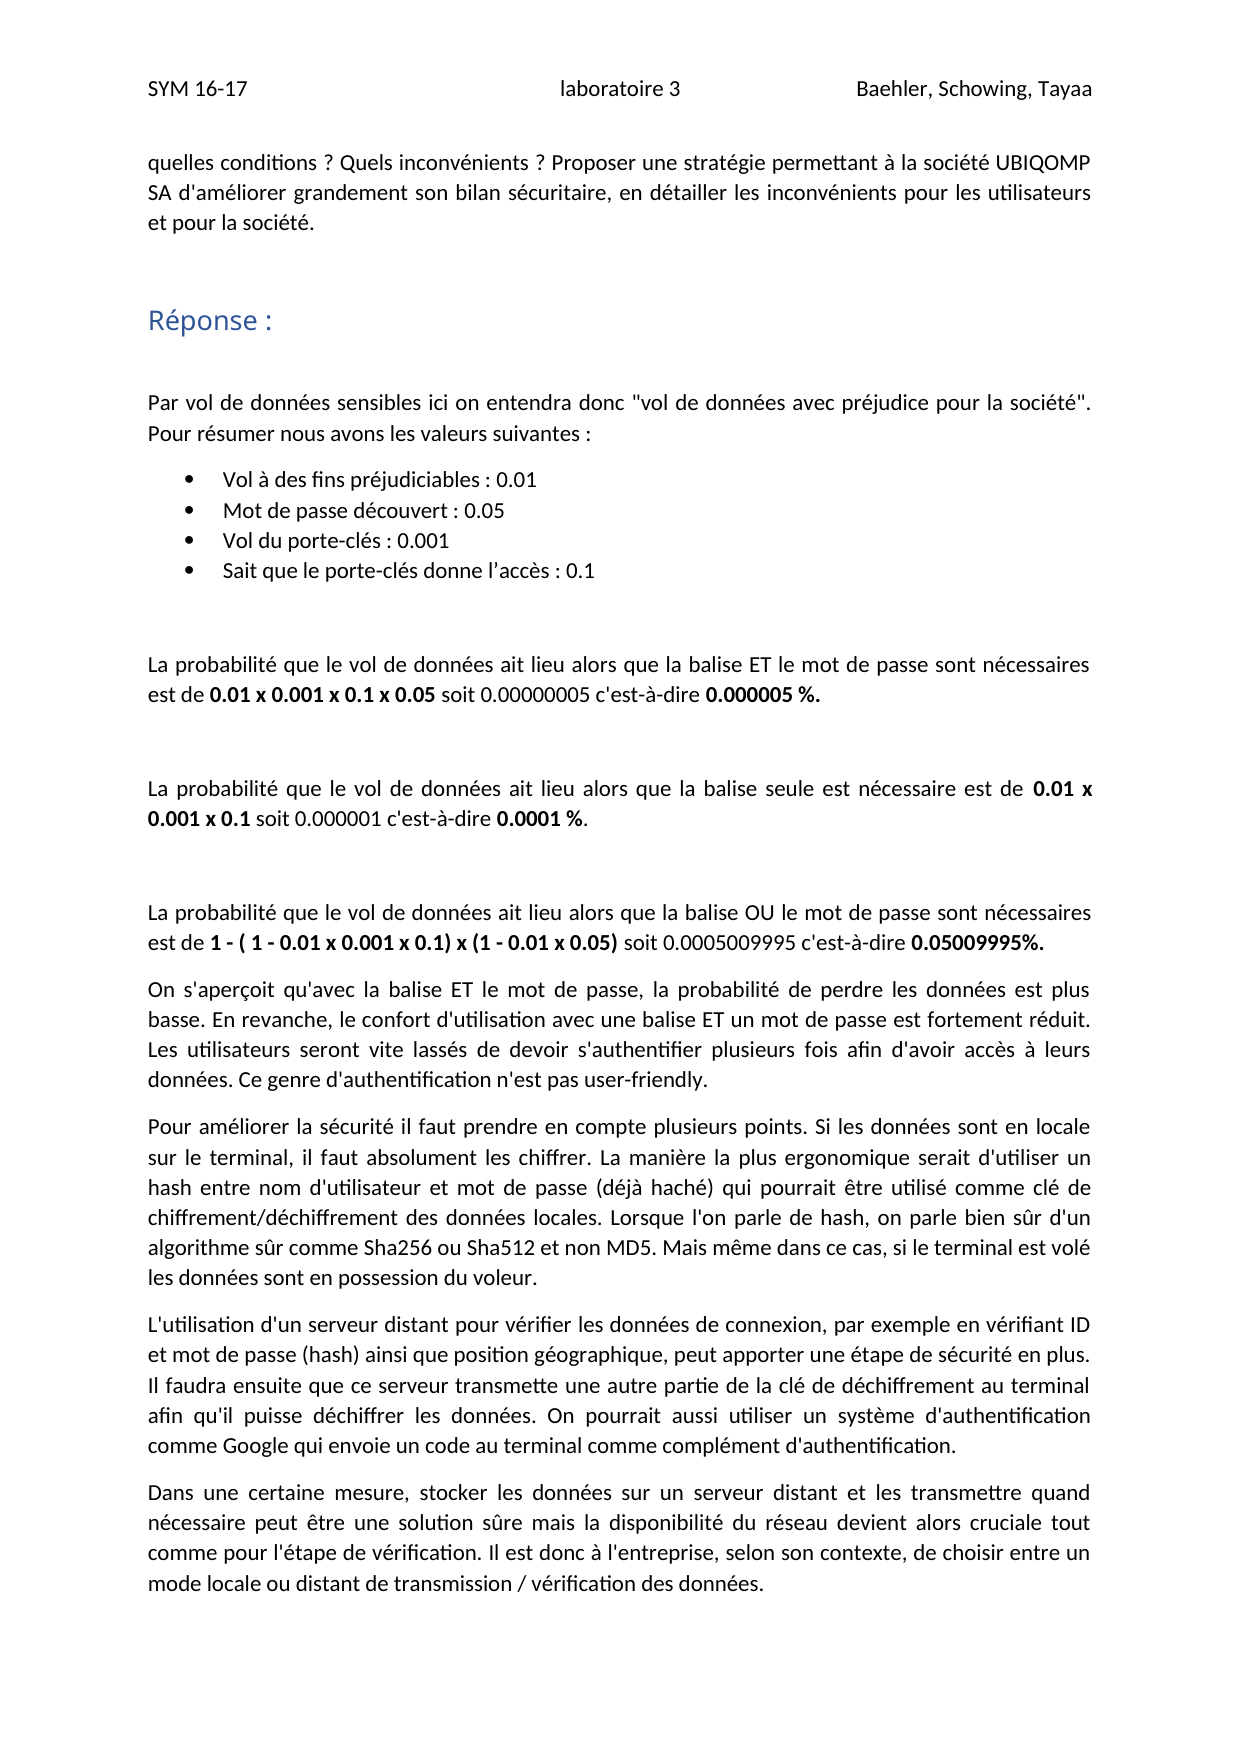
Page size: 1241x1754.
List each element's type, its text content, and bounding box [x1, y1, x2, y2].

text On s'aperçoit qu'avec la balise ET le mot de passe, la probabilité de perdre les données est plus basse. En revanche, le confort d'utilisation avec une balise ET un mot de passe est fortement réduit. Les utilisateurs seront vite lassés de devoir s'authentifier plusieurs fois afin d'avoir accès à leurs données. Ce genre d'authentification n'est pas user-friendly. [148, 975, 1093, 1093]
text Dans une certaine mesure, stocker les données sur un serveur distant et les transmettre quand nécessaire peut être une solution sûre mais la disponibilité du réseau devient alors cruciale tout comme pour l'étape de vérification. Il est donc à l'entreprise, selon son contexte, de choisir entre un mode locale ou distant de transmission / vérification des données. [148, 1478, 1093, 1597]
text Par vol de données sensibles ici on entendra donc "vol de données avec préjudice pour la société". Pour résumer nous avons les valeurs suivantes : [148, 388, 1093, 447]
text L'utilisation d'un serveur distant pour vérifier les données de connexion, par exemple en vérifiant ID et mot de passe (hash) ainsi que position géographique, peut apporter une étape de sécurité en plus. Il faudra ensuite que ce serveur transmette une autre partie de la clé de déchiffrement au terminal afin qu'il puisse déchiffrer les données. On pourrait aussi utiliser un système d'authentification comme Google qui envoie un code au terminal comme complément d'authentification. [148, 1310, 1093, 1459]
list Vol du porte-clés : 0.001 [185, 526, 1093, 554]
list Sait que le porte-clés donne l’accès : 0.1 [185, 556, 1093, 584]
text La probabilité que le vol de données ait lieu alors que la balise ET le mot de passe sont nécessaires est de 0.01 x 0.001 x 0.1 x 0.05 soit 0.00000005 c'est-à-dire 0.000005 %. [148, 650, 1093, 708]
text Pour améliorer la sécurité il faut prendre en compte plusieurs points. Si les données sont en locale sur le terminal, il faut absolument les chiffrer. La manière la plus ergonomique serait d'utiliser un hash entre nom d'utilisateur et mot de passe (déjà haché) qui pourrait être utilisé comme clé de chiffrement/déchiffrement des données locales. Lorsque l'on parle de hash, on parle bien sûr d'un algorithme sûr comme Sha256 ou Sha512 et non MD5. Mais même dans ce cas, si le terminal est volé les données sont en possession du voleur. [148, 1112, 1093, 1291]
text La probabilité que le vol de données ait lieu alors que la balise OU le mot de passe sont nécessaires est de 1 - ( 1 - 0.01 x 0.001 x 0.1) x (1 - 0.01 x 0.05) soit 0.0005009995 c'est-à-dire 0.05009995%. [148, 898, 1093, 956]
list Vol à des fins préjudiciables : 0.01 [185, 466, 1093, 493]
list Mot de passe découvert : 0.05 [185, 496, 1093, 524]
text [148, 148, 1093, 236]
subtitle Réponse : [148, 302, 1093, 339]
text La probabilité que le vol de données ait lieu alors que la balise seule est nécessaire est de 0.01 x 0.001 x 0.1 soit 0.000001 c'est-à-dire 0.0001 %. [148, 774, 1093, 832]
